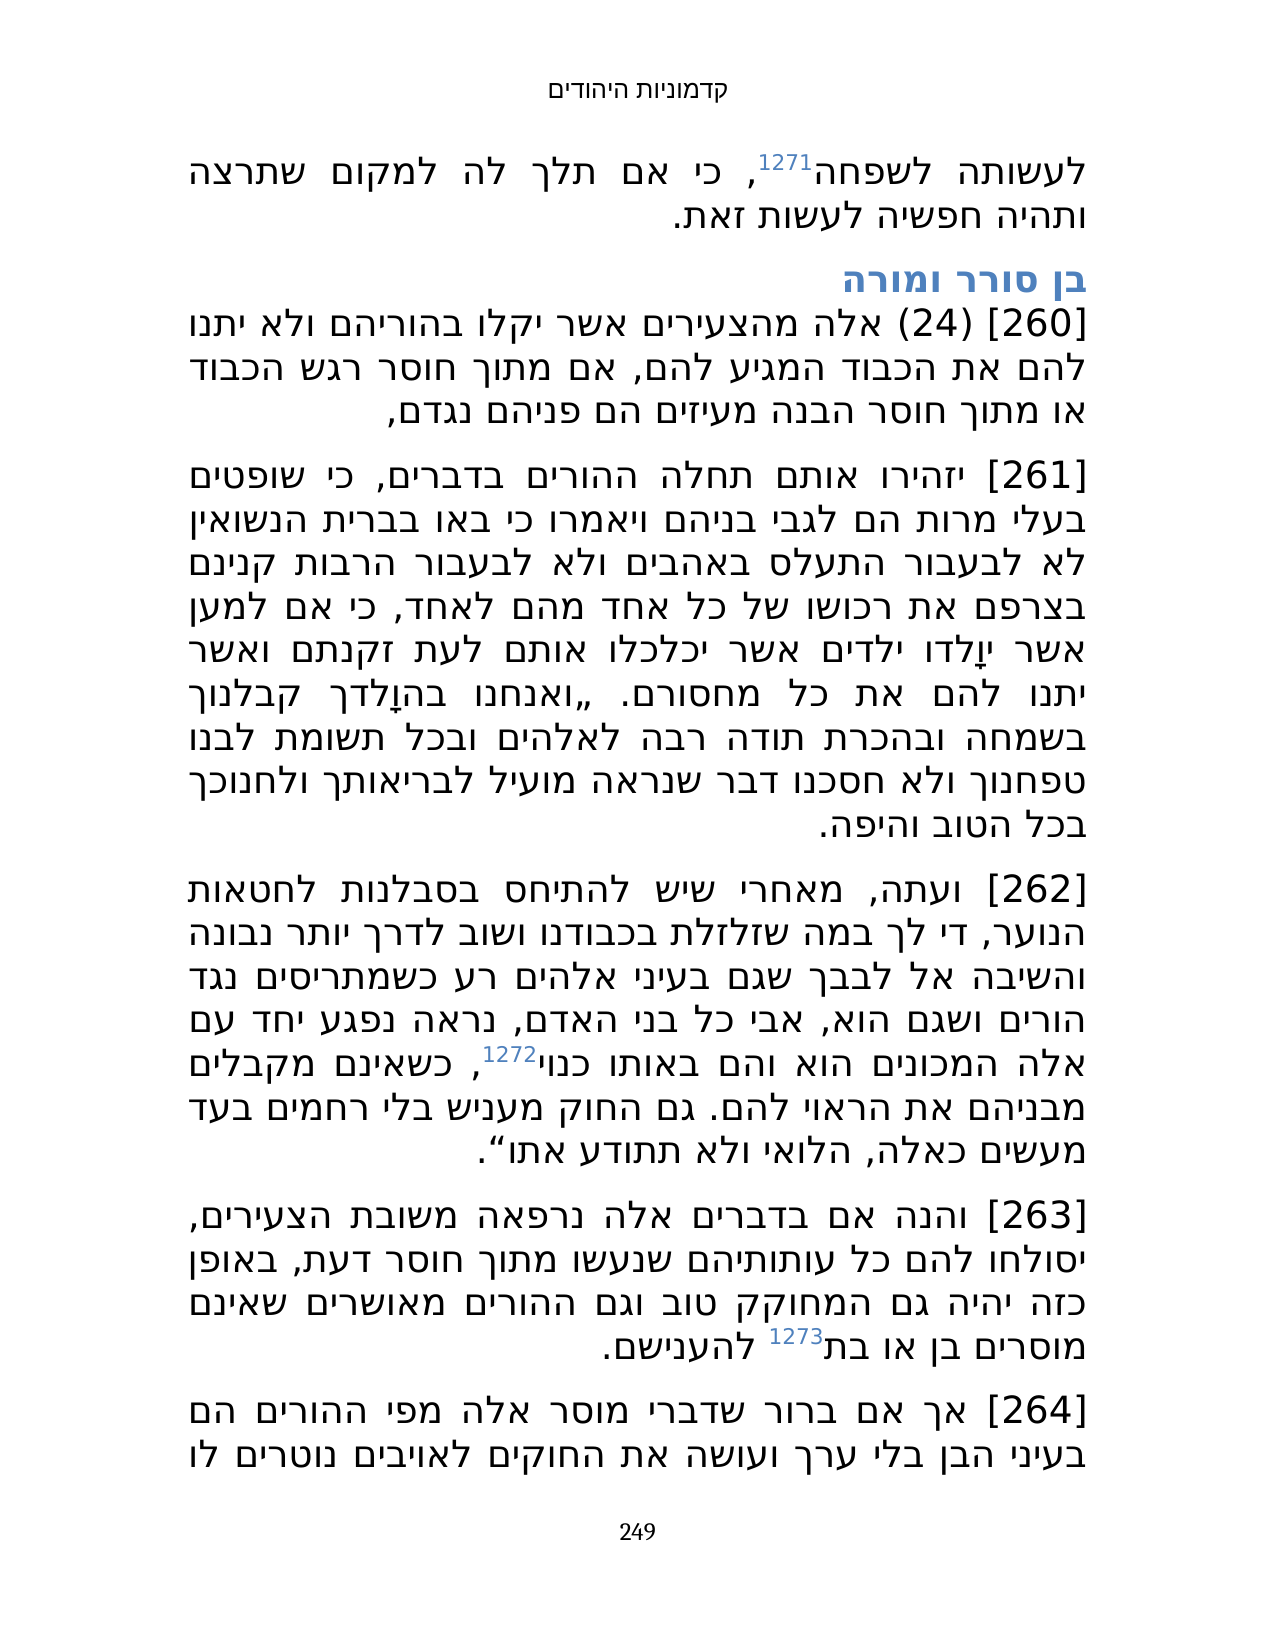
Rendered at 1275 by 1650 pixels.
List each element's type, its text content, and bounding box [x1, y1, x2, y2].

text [187, 150, 1087, 237]
text [261] יזהירו אותם תחלה ההורים בדברים, כי שופטים בעלי מרות הם לגבי בניהם ויאמרו כי באו בברית הנשואין לא לבעבור התעלס באהבים ולא לבעבור הרבות קנינם בצרפם את רכושו של כל אחד מהם לאחד, כי אם למען אשר יוָלדו ילדים אשר יכלכלו אותם לעת זקנתם ואשר יתנו להם את כל מחסורם. „ואנחנו בהוָלדך קבלנוך בשמחה ובהכרת תודה רבה לאלהים ובכל תשומת לבנו טפחנוך ולא חסכנו דבר שנראה מועיל לבריאותך ולחנוכך בכל הטוב והיפה. [187, 453, 1087, 846]
text [262] ועתה, מאחרי שיש להתיחס בסבלנות לחטאות הנוער, די לך במה שזלזלת בכבודנו ושוב לדרך יותר נבונה והשיבה אל לבבך שגם בעיני אלהים רע כשמתריסים נגד הורים ושגם הוא, אבי כל בני האדם, נראה נפגע יחד עם אלה המכונים הוא והם באותו כנוי1272, כשאינם מקבלים מבניהם את הראוי להם. גם החוק מעניש בלי רחמים בעד מעשים כאלה, הלואי ולא תתודע אתו“. [187, 867, 1087, 1173]
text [187, 1389, 1087, 1476]
text [260] (24) אלה מהצעירים אשר יקלו בהוריהם ולא יתנו להם את הכבוד המגיע להם, אם מתוך חוסר רגש הכבוד או מתוך חוסר הבנה מעיזים הם פניהם נגדם, [187, 302, 1087, 433]
text [263] והנה אם בדברים אלה נרפאה משובת הצעירים, יסולחו להם כל עותותיהם שנעשו מתוך חוסר דעת, באופן כזה יהיה גם המחוקק טוב וגם ההורים מאושרים שאינם מוסרים בן או בת1273 להענישם. [187, 1193, 1087, 1368]
subtitle בן סורר ומורה [187, 258, 1087, 302]
